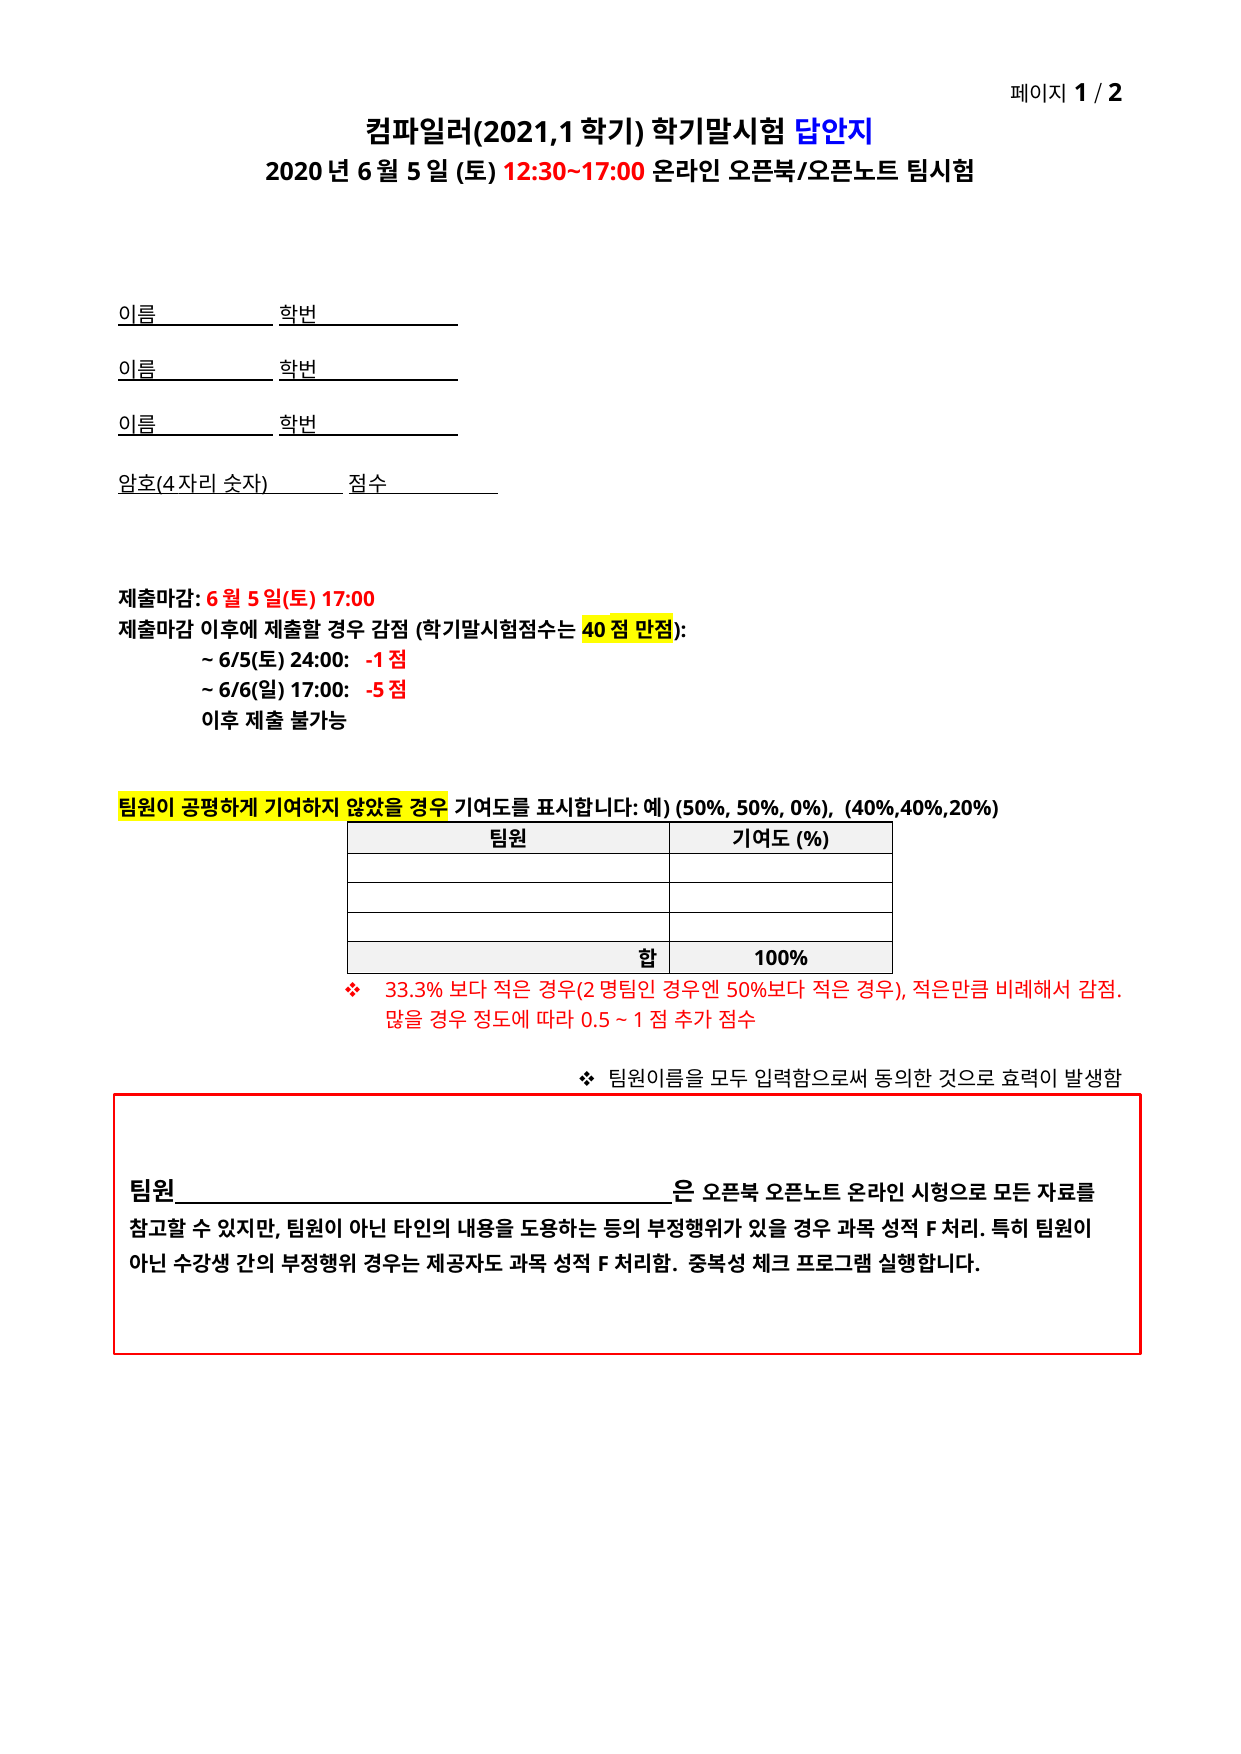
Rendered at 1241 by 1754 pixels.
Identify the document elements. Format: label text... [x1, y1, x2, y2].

text 암호(4자리 숫자) 점수 [118, 467, 1122, 497]
text 이후 제출 불가능 [201, 704, 1122, 734]
table_cell [348, 883, 669, 912]
table_header 팀원 [348, 823, 669, 853]
list 팀원이름을 모두 입력함으로써 동의한 것으로 효력이 발생함 [162, 1062, 1122, 1093]
text 2020년 6월 5일 (토) 12:30~17:00 온라인 오픈북/오픈노트 팀시험 [118, 151, 1122, 188]
text 제출마감 이후에 제출할 경우 감점 (학기말시험점수는 40점 만점): [118, 613, 610, 643]
text 제출마감 이후에 제출할 경우 감점 (학기말시험점수는 40점 만점): [673, 613, 1122, 643]
table_cell 합 [348, 942, 669, 972]
text ~ 6/6(일) 17:00: -5점 [201, 674, 1122, 704]
text 이름 학번 [118, 408, 1122, 439]
table_cell [348, 913, 669, 941]
list 33.3% 보다 적은 경우(2명팀인 경우엔 50%보다 적은 경우), 적은만큼 비례해서 감점. 많을 경우 정도에 따라 0.5 ~ 1점 추가 점수 [343, 973, 1122, 1034]
table_header 기여도 (%) [670, 823, 892, 853]
text 팀원이 공평하게 기여하지 않았을 경우 기여도를 표시합니다: 예) (50%, 50%, 0%), (40%,40%,20%) [448, 791, 1122, 821]
table_cell 100% [670, 942, 892, 972]
table_cell [670, 883, 892, 912]
table_cell [348, 854, 669, 882]
text 이름 학번 [118, 298, 1122, 328]
text 이름 학번 [118, 353, 1122, 383]
table_cell [670, 854, 892, 882]
table_cell [670, 913, 892, 941]
text 컴파일러(2021,1학기) 학기말시험 답안지 [118, 109, 1122, 151]
text ~ 6/5(토) 24:00: -1점 [201, 643, 1122, 674]
text 제출마감: 6월 5일(토) 17:00 [118, 583, 1122, 613]
